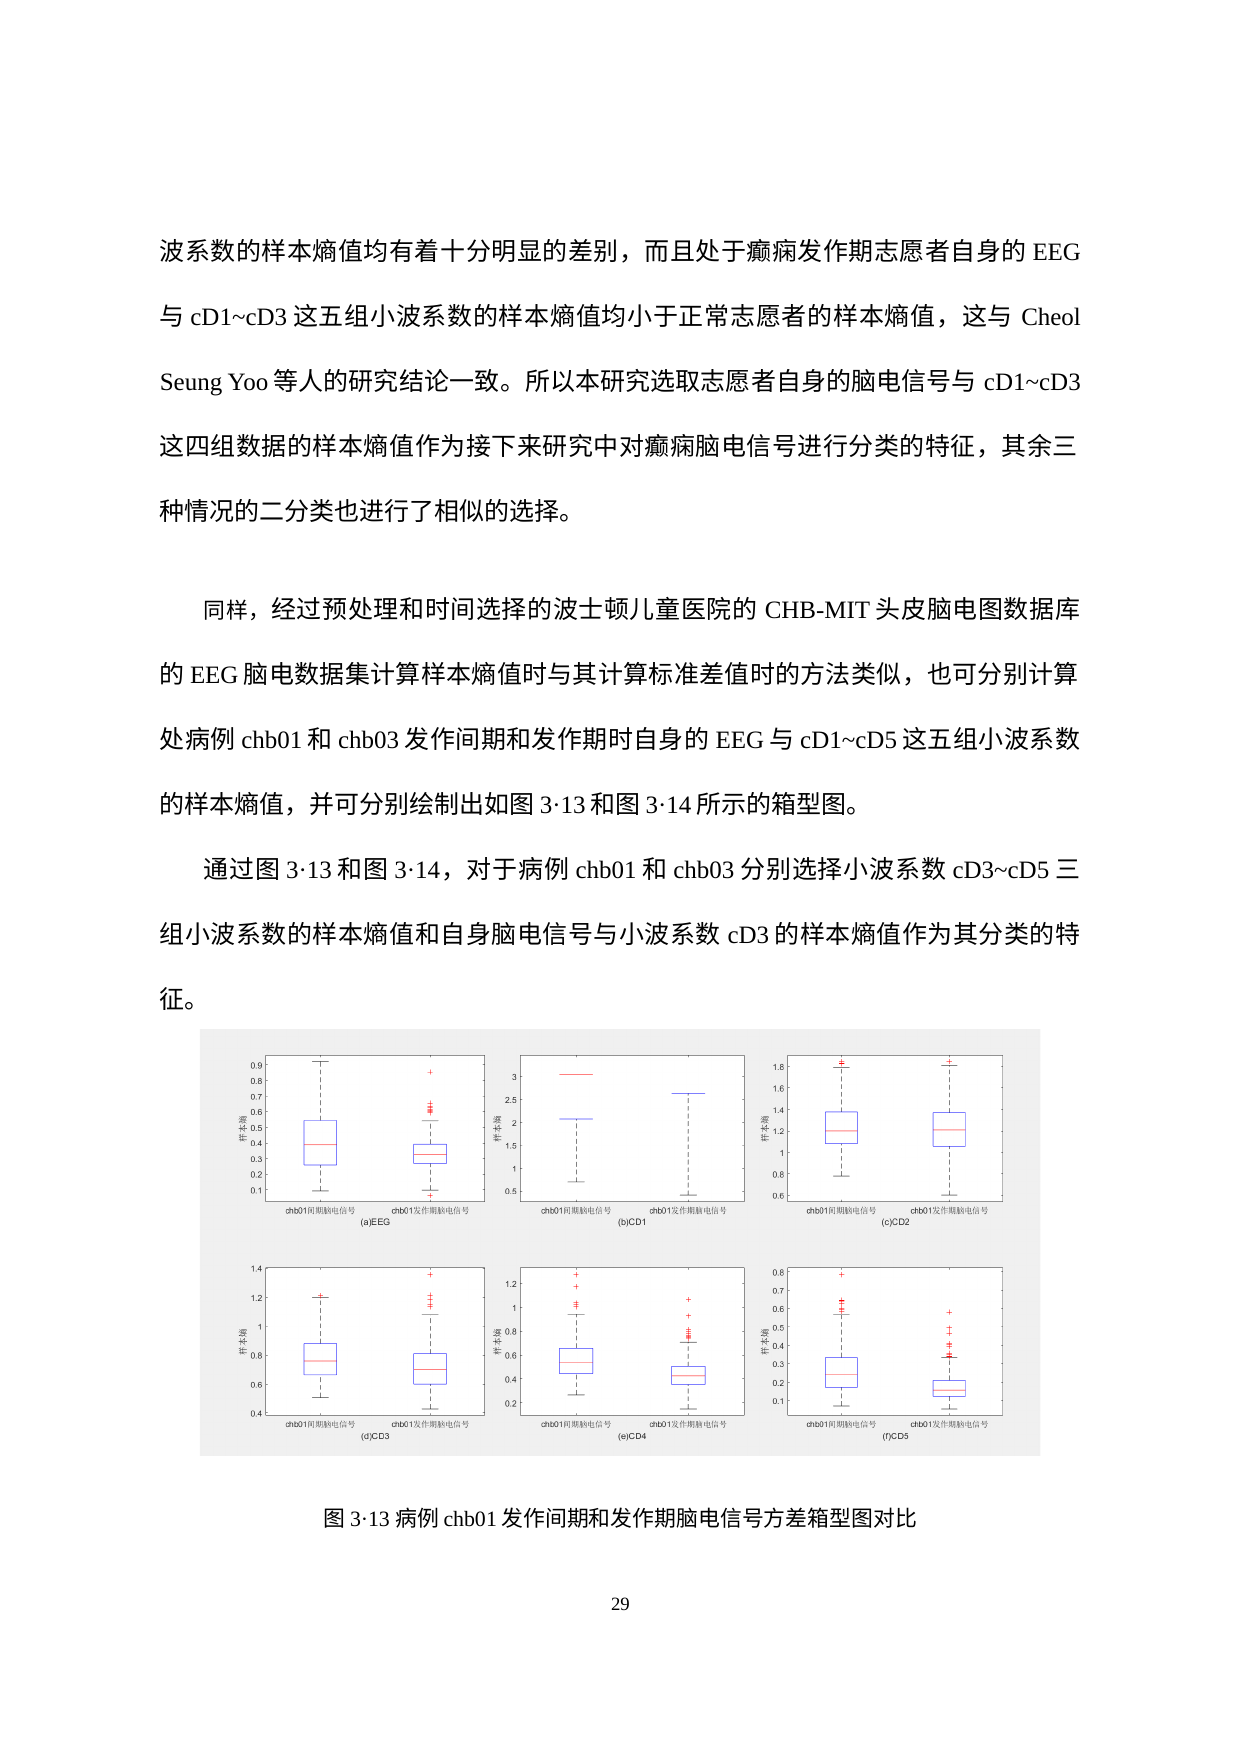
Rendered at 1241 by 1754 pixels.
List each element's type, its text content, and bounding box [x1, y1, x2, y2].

text 同样，经过预处理和时间选择的波士顿儿童医院的CHB-MIT头皮脑电图数据库的EEG脑电数据集计算样本熵值时与其计算标准差值时的方法类似，也可分别计算处病例chb01和chb03发作间期和发作期时自身的EEG与cD1~cD5这五组小波系数的样本熵值，并可分别绘制出如图3·13和图3·14所示的箱型图。 [159, 575, 1081, 835]
text 通过图3·13和图3·14，对于病例chb01和chb03分别选择小波系数cD3~cD5三组小波系数的样本熵值和自身脑电信号与小波系数cD3的样本熵值作为其分类的特征。 [159, 835, 1081, 1030]
picture [199, 1029, 1041, 1456]
text 图3·13 病例chb01发作间期和发作期脑电信号方差箱型图对比 [159, 1501, 1081, 1533]
